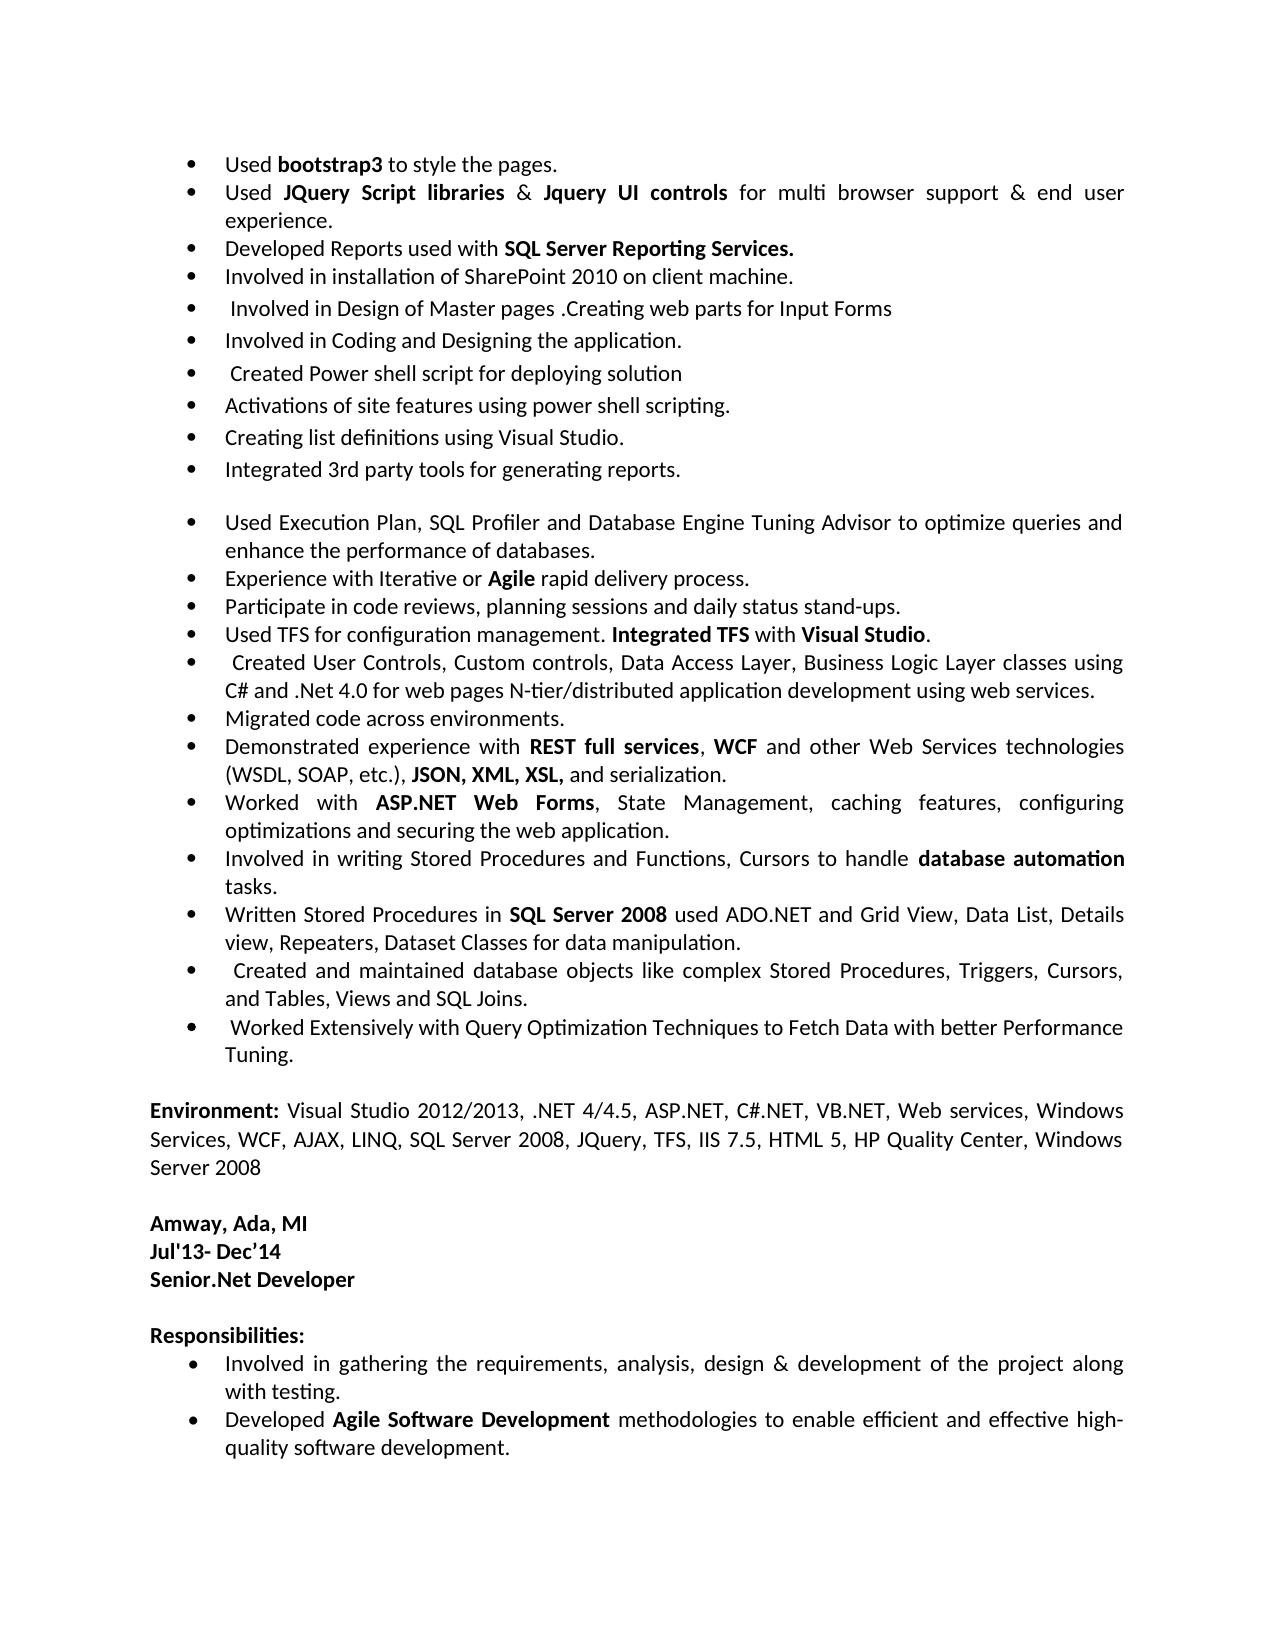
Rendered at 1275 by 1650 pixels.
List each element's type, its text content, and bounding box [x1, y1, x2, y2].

text Amway, Ada, MI Jul'13- Dec’14 [150, 1209, 1125, 1265]
list Activations of site features using power shell scripting. [187, 391, 1125, 419]
list Involved in gathering the requirements, analysis, design & development of the project along with testing. [187, 1349, 1125, 1405]
list Created User Controls, Custom controls, Data Access Layer, Business Logic Layer classes using C# and .Net 4.0 for web pages N-tier/distributed application development using web services. [187, 648, 1125, 704]
list Developed Reports used with SQL Server Reporting Services. [187, 234, 1125, 262]
list Participate in code reviews, planning sessions and daily status stand-ups. [187, 592, 1125, 620]
list Involved in Coding and Designing the application. [187, 326, 1125, 354]
list Worked with ASP.NET Web Forms, State Management, caching features, configuring optimizations and securing the web application. [187, 788, 1125, 844]
list Involved in writing Stored Procedures and Functions, Cursors to handle database automation tasks. [187, 844, 1125, 901]
list Migrated code across environments. [187, 704, 1125, 732]
list Used Execution Plan, SQL Profiler and Database Engine Tuning Advisor to optimize queries and enhance the performance of databases. [187, 508, 1125, 564]
list Creating list definitions using Visual Studio. [187, 423, 1125, 451]
list Used TFS for configuration management. Integrated TFS with Visual Studio. [187, 620, 1125, 648]
text Environment: Visual Studio 2012/2013, .NET 4/4.5, ASP.NET, C#.NET, VB.NET, Web services, Windows Services, WCF, AJAX, LINQ, SQL Server 2008, JQuery, TFS, IIS 7.5, HTML 5, HP Quality Center, Windows Server 2008 [150, 1097, 1125, 1181]
list Experience with Iterative or Agile rapid delivery process. [187, 564, 1125, 592]
list Involved in installation of SharePoint 2010 on client machine. [187, 262, 1125, 290]
list Worked Extensively with Query Optimization Techniques to Fetch Data with better Performance Tuning. [187, 1013, 1125, 1069]
list Integrated 3rd party tools for generating reports. [187, 455, 1125, 483]
list Developed Agile Software Development methodologies to enable efficient and effective high-quality software development. [187, 1405, 1125, 1461]
text Responsibilities: [150, 1321, 1125, 1349]
list Involved in Design of Master pages .Creating web parts for Input Forms [187, 294, 1125, 322]
text Senior.Net Developer [150, 1265, 1125, 1293]
list Created and maintained database objects like complex Stored Procedures, Triggers, Cursors, and Tables, Views and SQL Joins. [187, 957, 1125, 1013]
list Created Power shell script for deploying solution [187, 359, 1125, 387]
list Written Stored Procedures in SQL Server 2008 used ADO.NET and Grid View, Data List, Details view, Repeaters, Dataset Classes for data manipulation. [187, 901, 1125, 957]
list Used JQuery Script libraries & Jquery UI controls for multi browser support & end user experience. [187, 178, 1125, 234]
list Used bootstrap3 to style the pages. [187, 150, 1125, 178]
list Demonstrated experience with REST full services, WCF and other Web Services technologies (WSDL, SOAP, etc.), JSON, XML, XSL, and serialization. [187, 732, 1125, 788]
